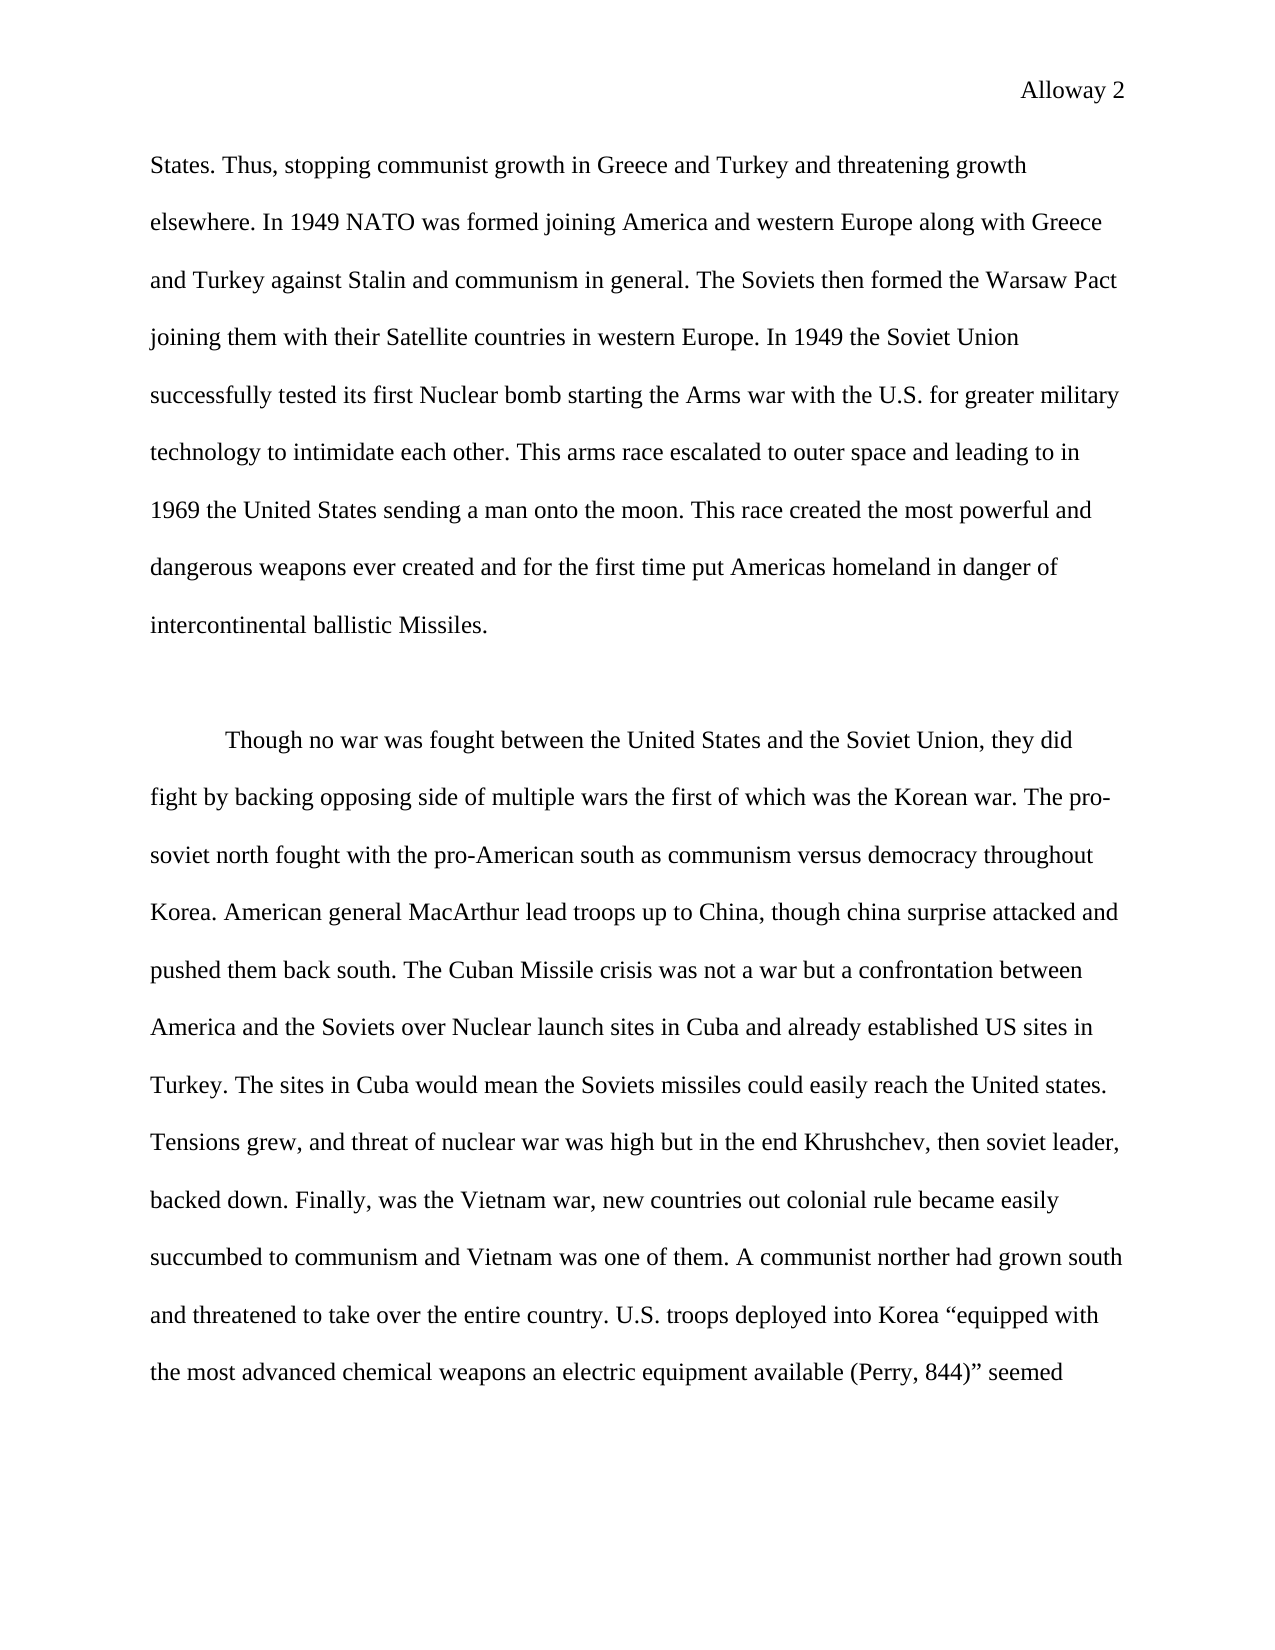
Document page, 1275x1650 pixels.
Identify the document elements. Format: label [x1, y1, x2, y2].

text [150, 725, 1125, 1386]
text [150, 150, 1125, 639]
